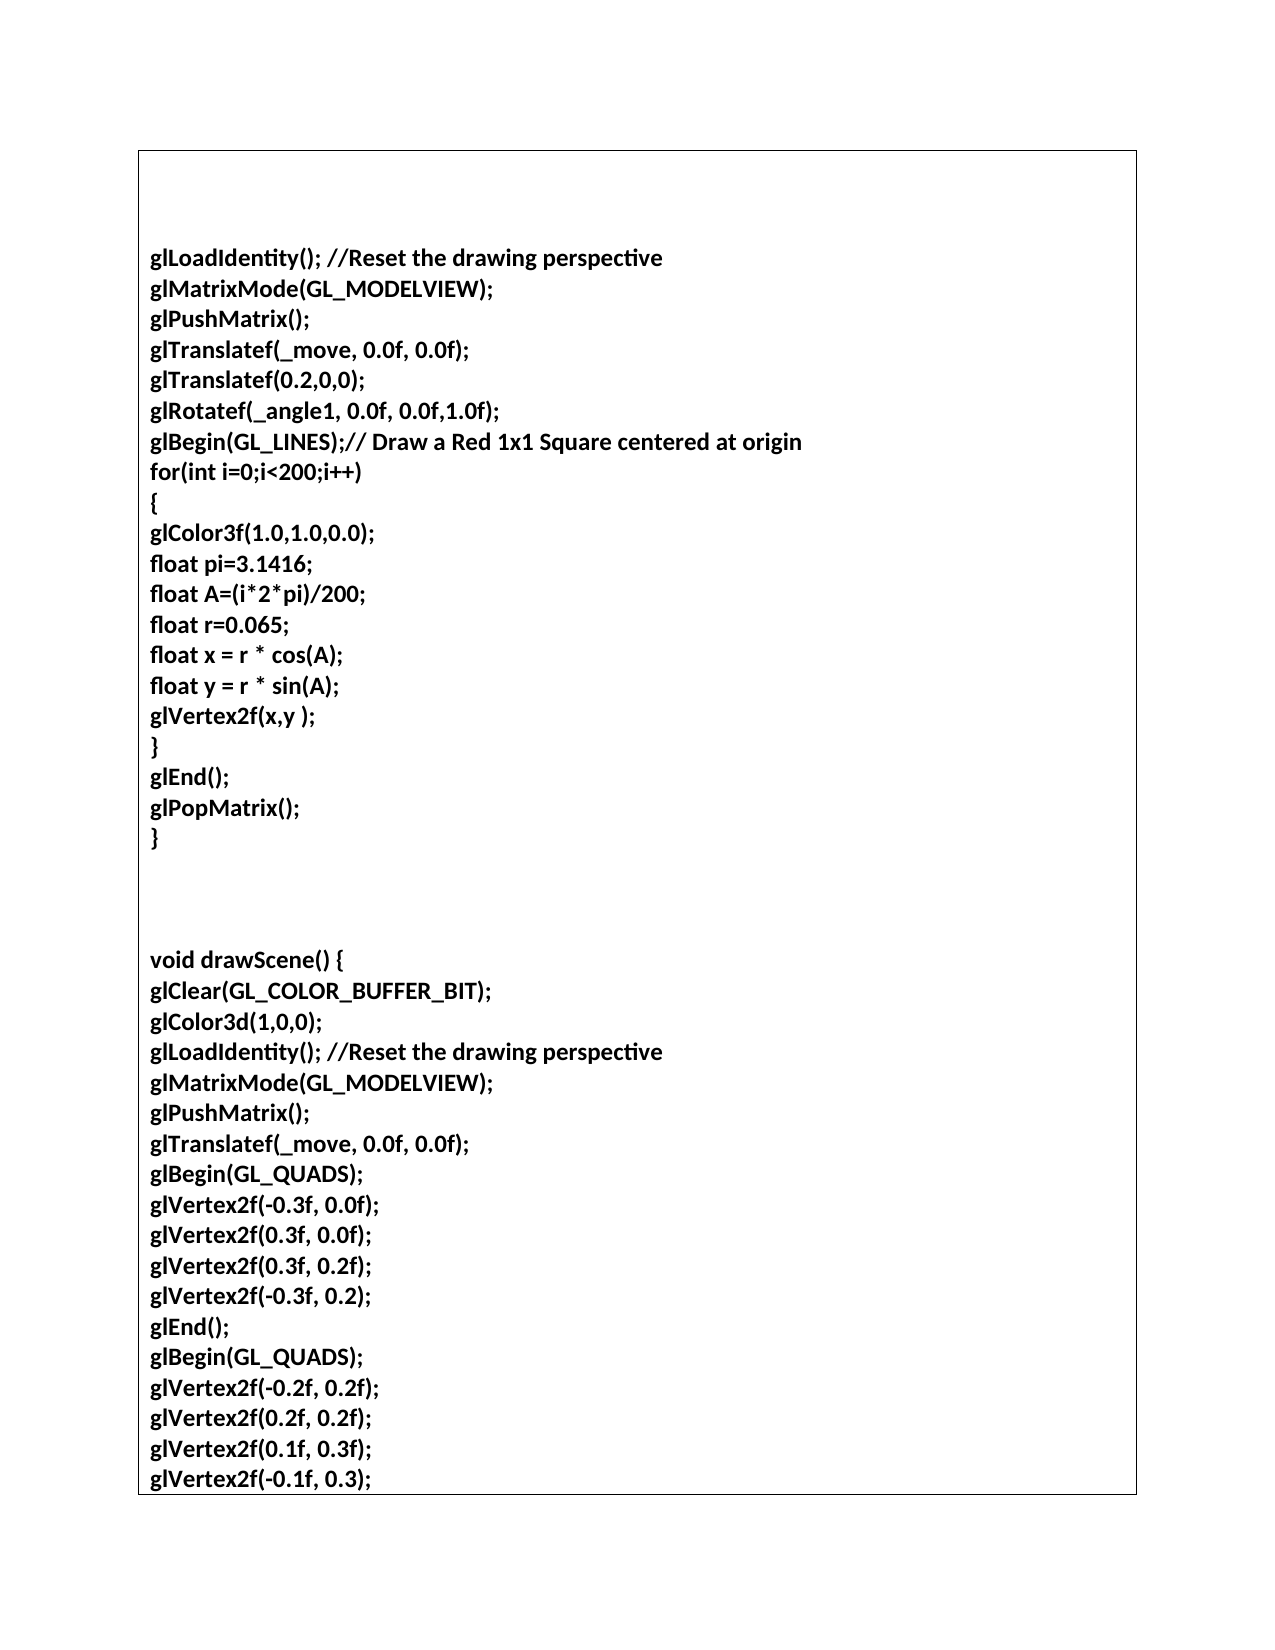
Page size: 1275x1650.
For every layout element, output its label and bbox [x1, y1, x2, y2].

table_cell [139, 151, 1136, 1494]
